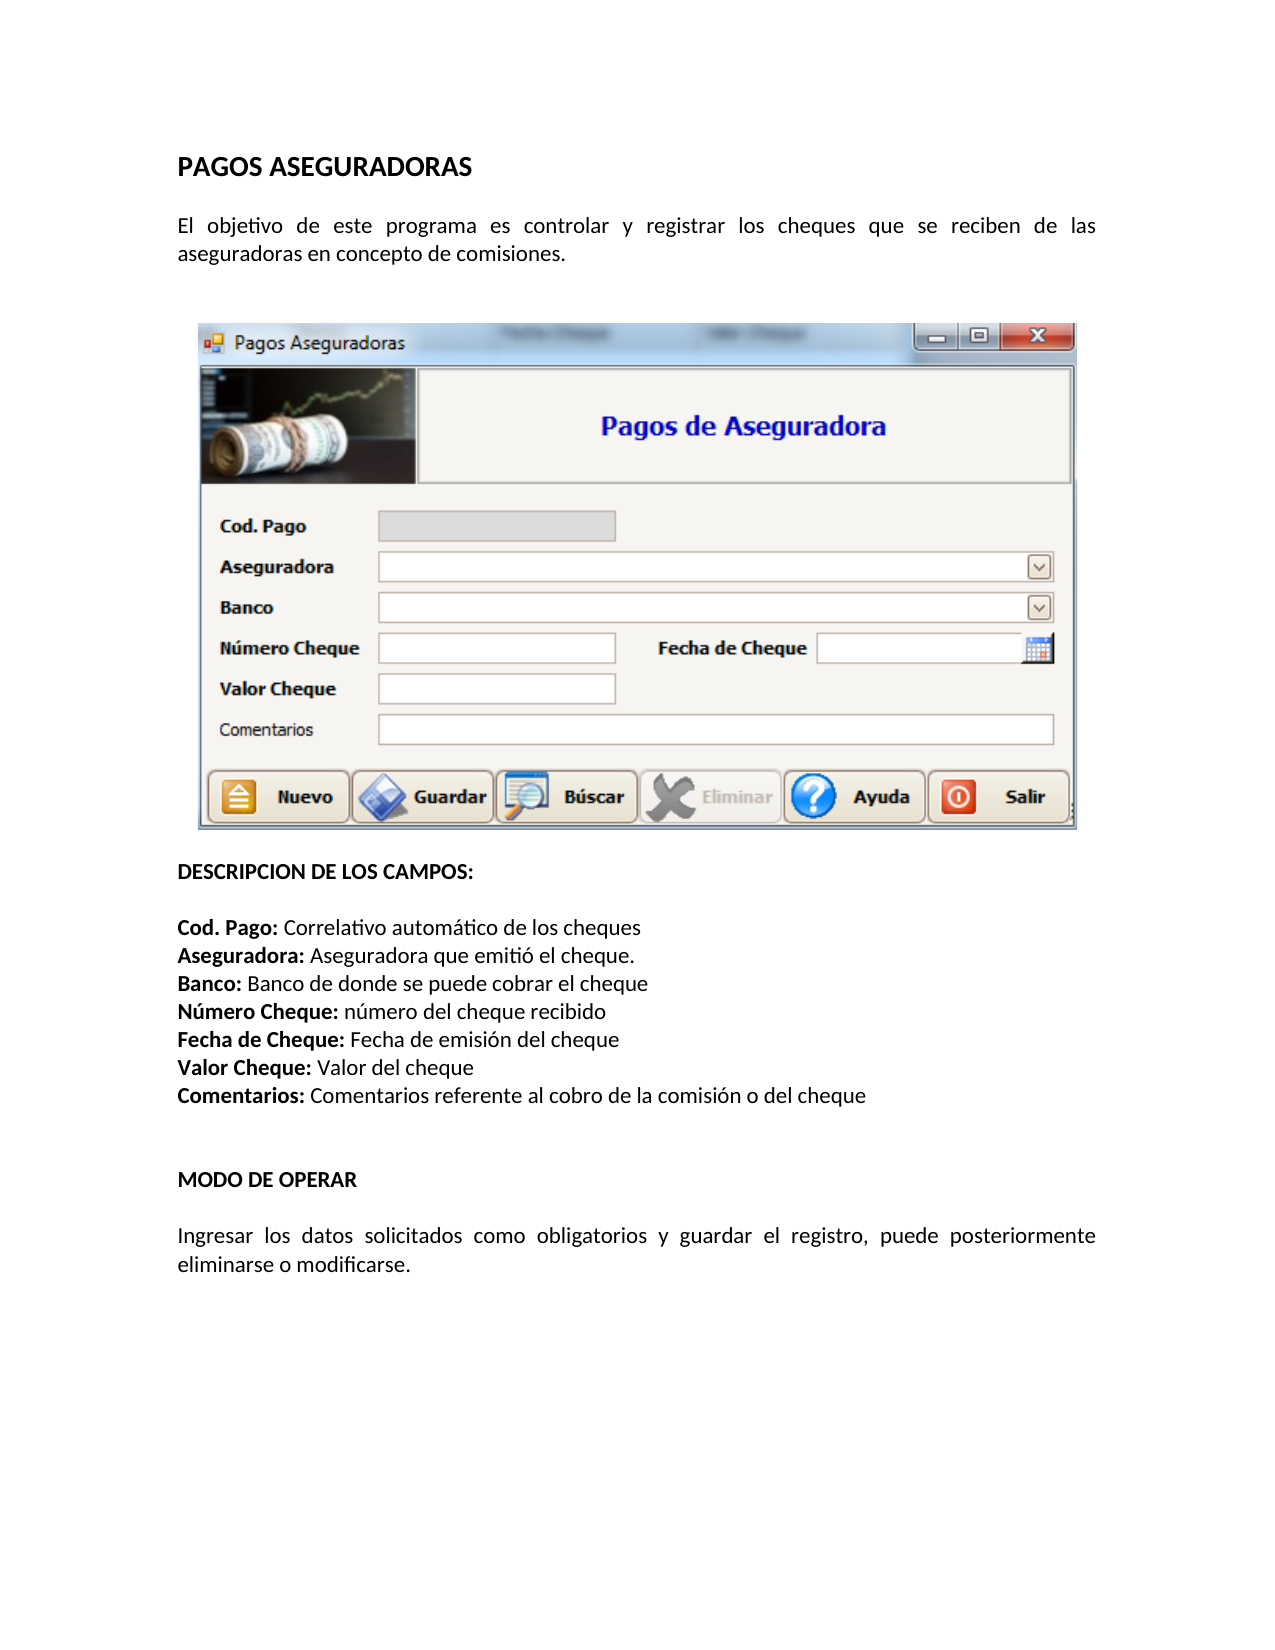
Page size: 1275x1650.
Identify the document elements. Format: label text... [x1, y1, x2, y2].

text Número Cheque: número del cheque recibido [177, 997, 1098, 1026]
text MODO DE OPERAR [177, 1166, 1098, 1194]
picture [197, 323, 1078, 830]
text Comentarios: Comentarios referente al cobro de la comisión o del cheque [177, 1082, 1098, 1109]
text Valor Cheque: Valor del cheque [177, 1053, 1098, 1082]
text Cod. Pago: Correlativo automático de los cheques [177, 913, 1098, 941]
text El objetivo de este programa es controlar y registrar los cheques que se reciben de las aseguradoras en concepto de comisiones. [177, 211, 1098, 267]
text Banco: Banco de donde se puede cobrar el cheque [177, 969, 1098, 997]
text Aseguradora: Aseguradora que emitió el cheque. [177, 941, 1098, 969]
text Ingresar los datos solicitados como obligatorios y guardar el registro, puede posteriormente eliminarse o modificarse. [177, 1222, 1098, 1278]
text Fecha de Cheque: Fecha de emisión del cheque [177, 1026, 1098, 1053]
text DESCRIPCION DE LOS CAMPOS: [177, 857, 1098, 885]
text PAGOS ASEGURADORAS [177, 148, 1098, 183]
